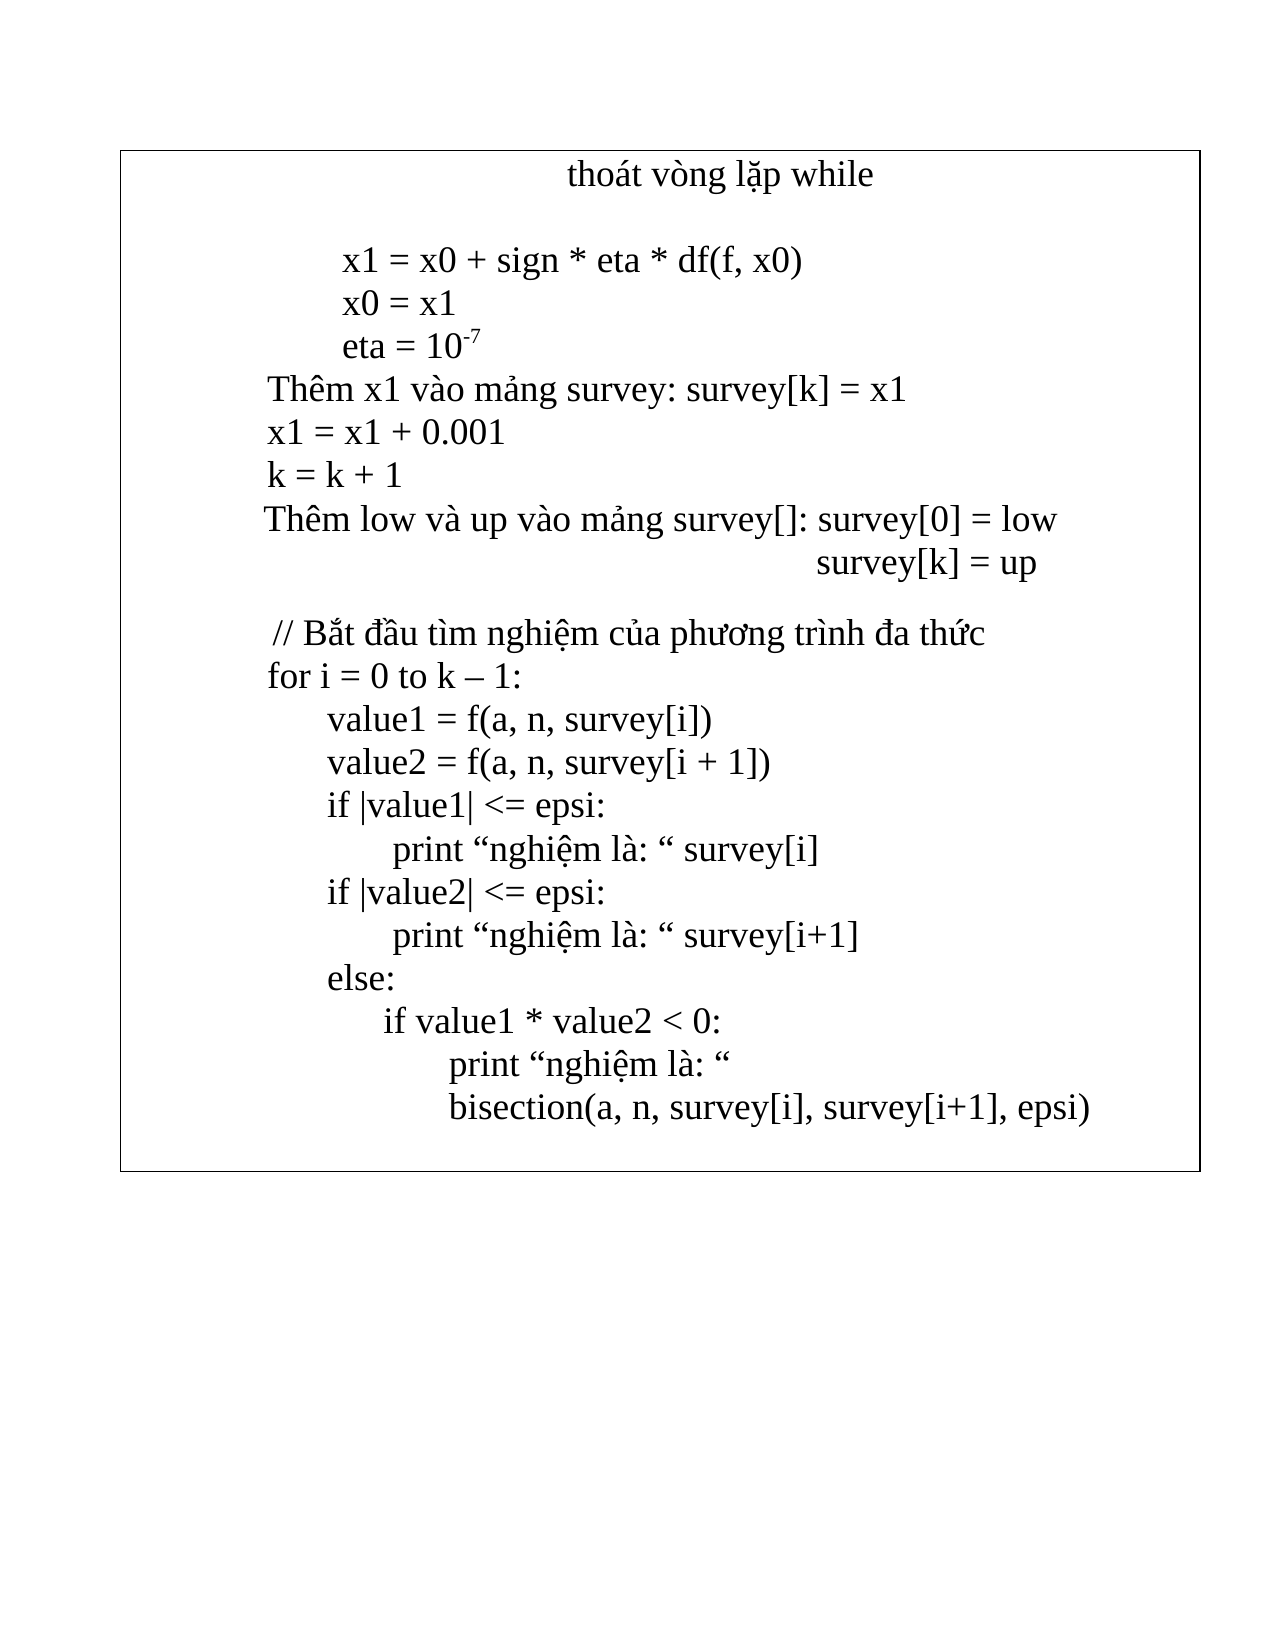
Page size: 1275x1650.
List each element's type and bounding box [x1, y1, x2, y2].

table_header [121, 151, 1199, 1171]
